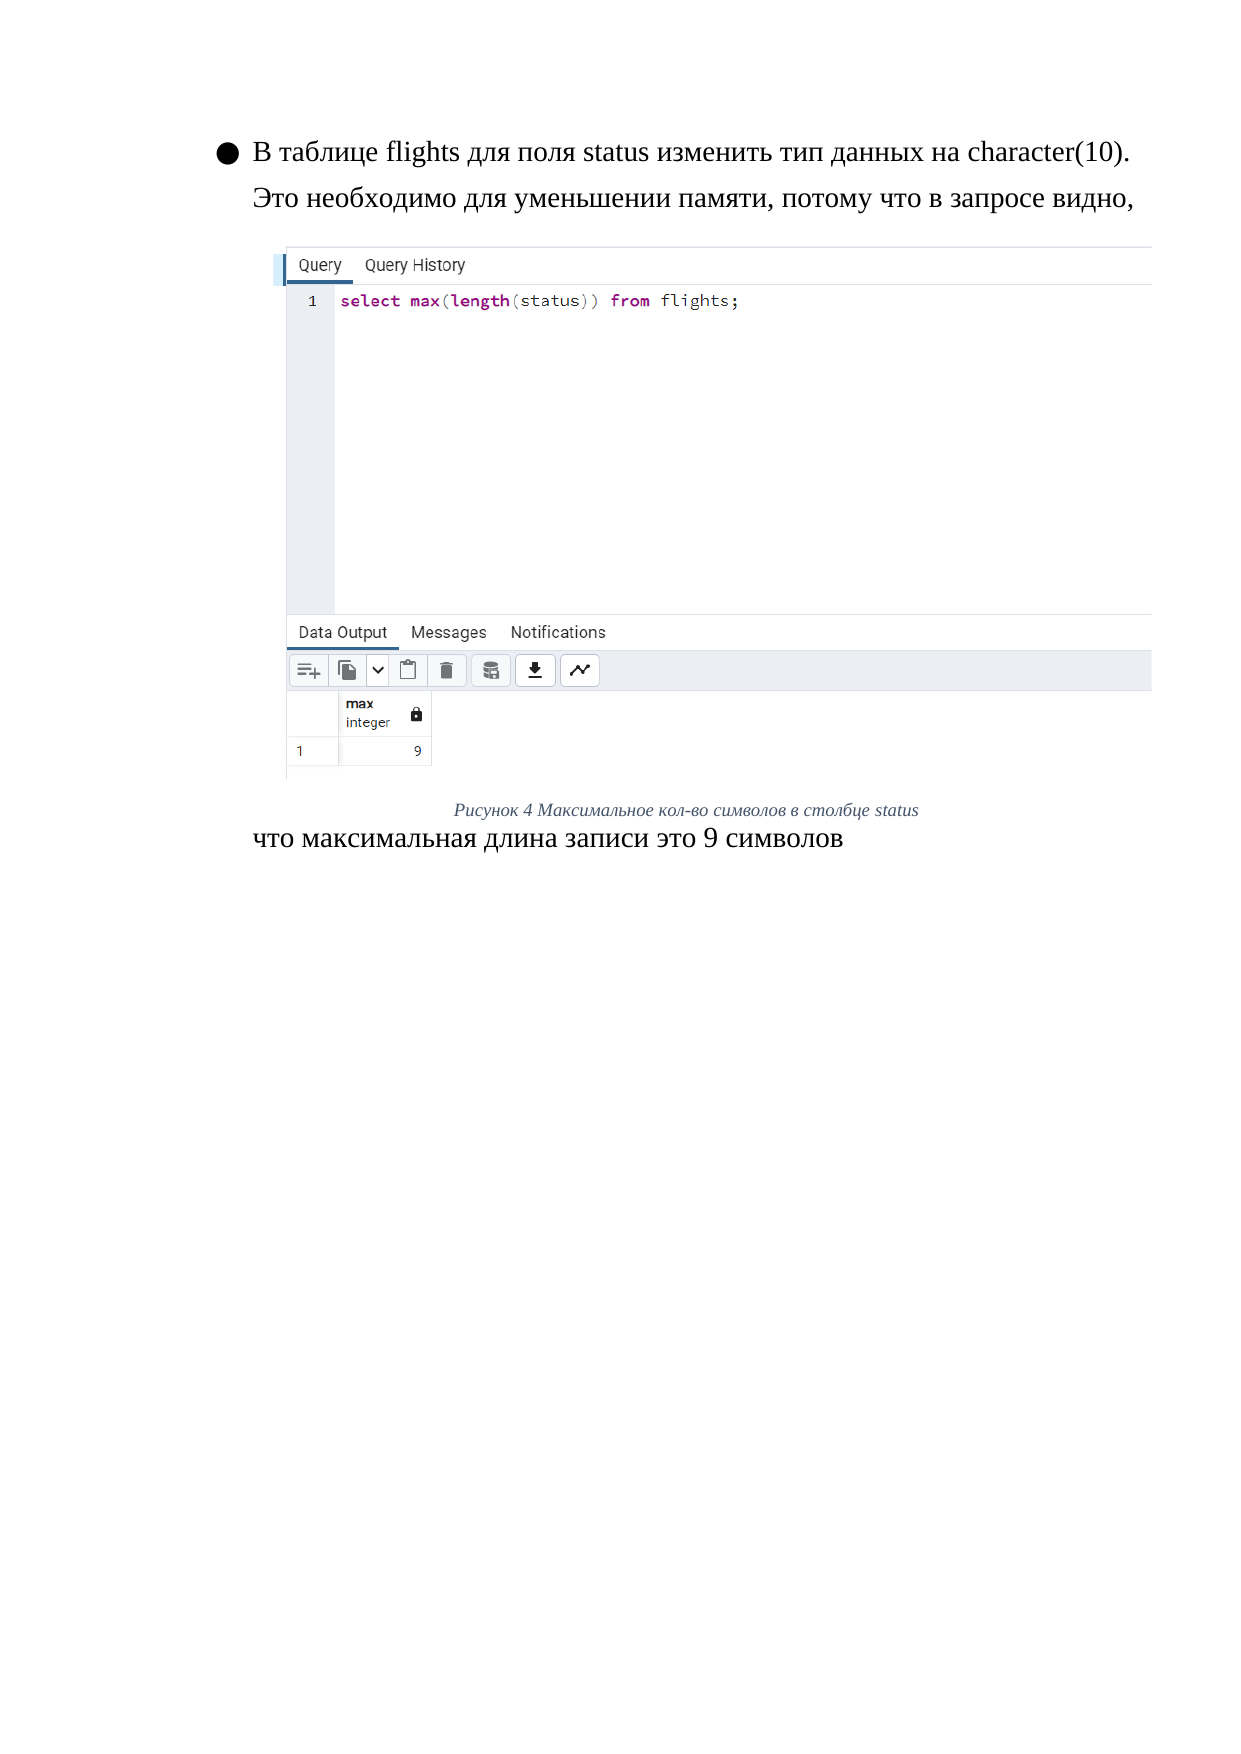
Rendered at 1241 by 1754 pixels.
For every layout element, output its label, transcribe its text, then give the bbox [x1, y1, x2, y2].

picture [273, 246, 1152, 779]
